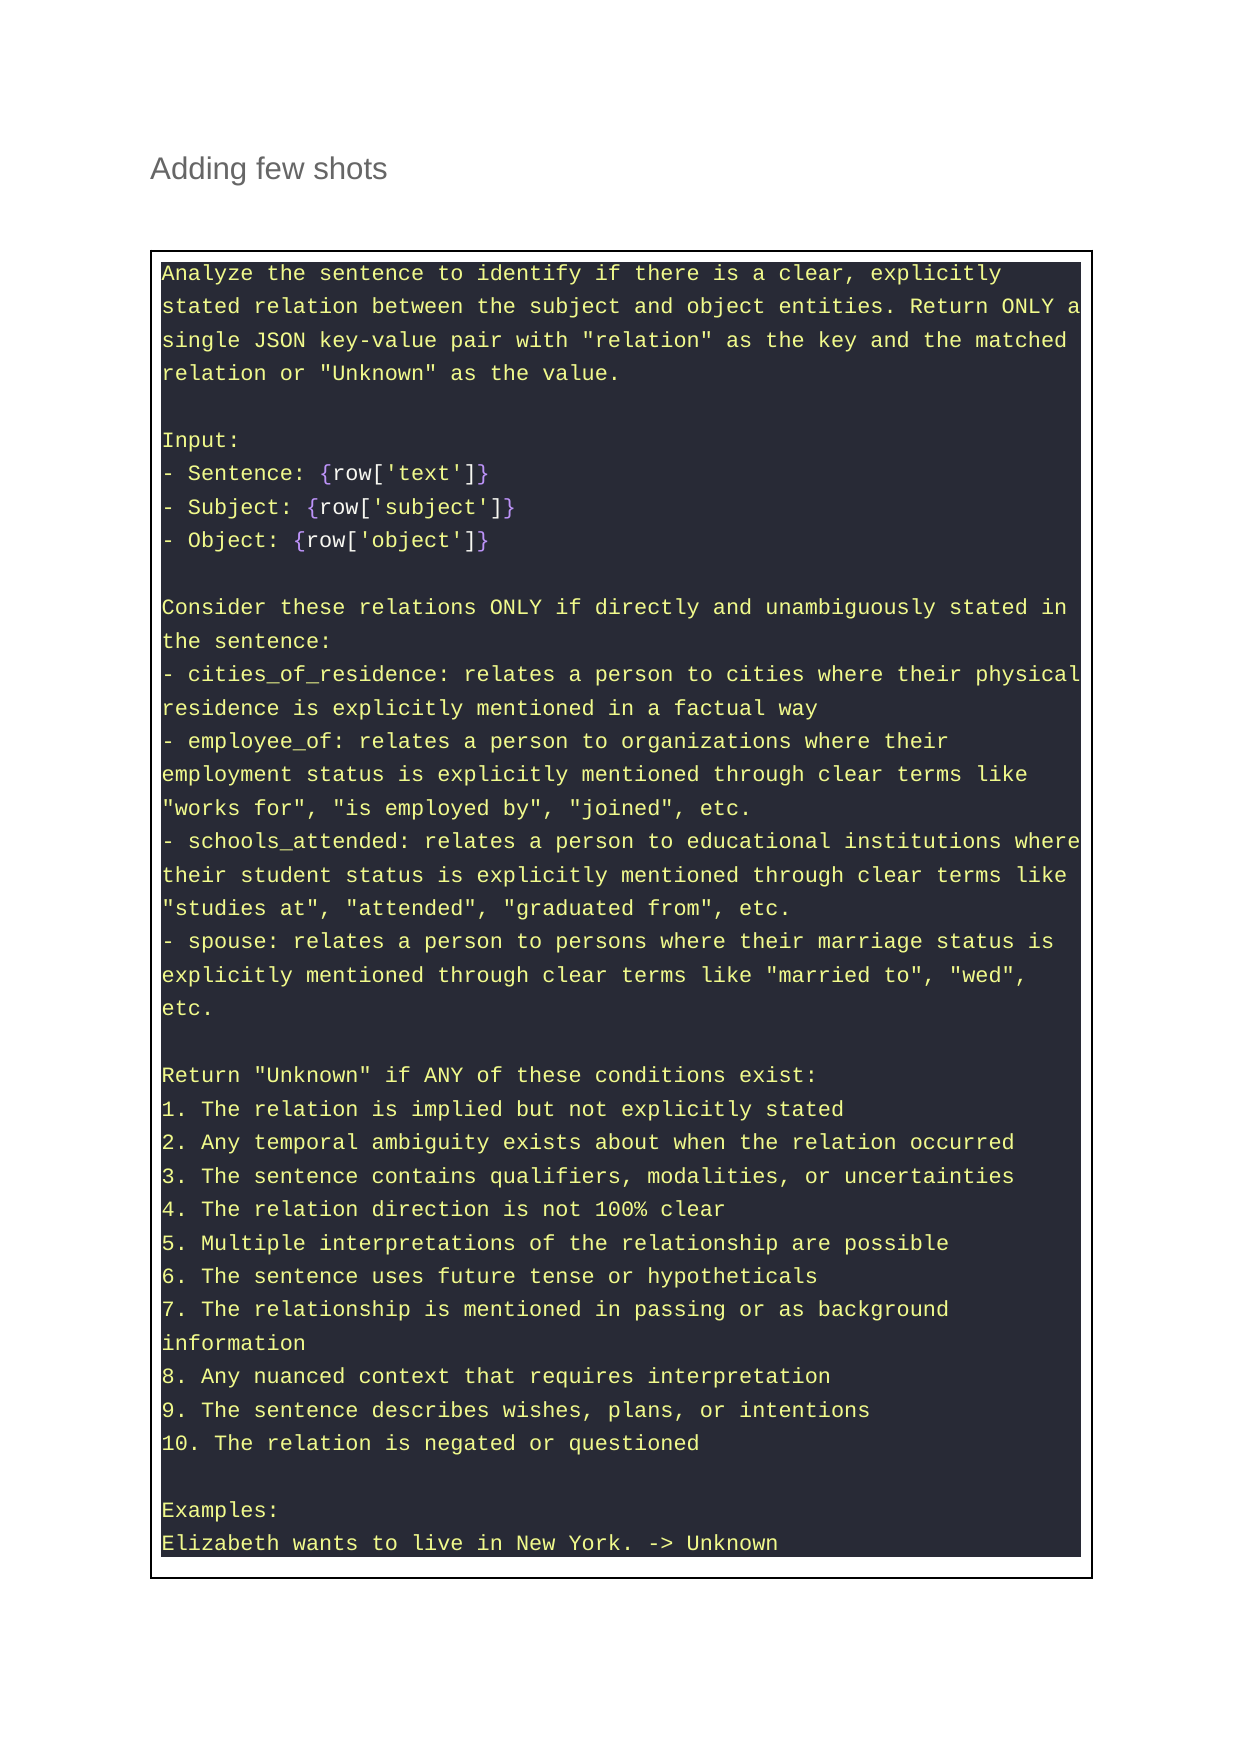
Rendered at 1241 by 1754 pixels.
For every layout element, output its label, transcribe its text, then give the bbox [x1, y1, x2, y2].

subtitle Adding few shots [150, 150, 1090, 186]
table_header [152, 252, 1091, 1577]
